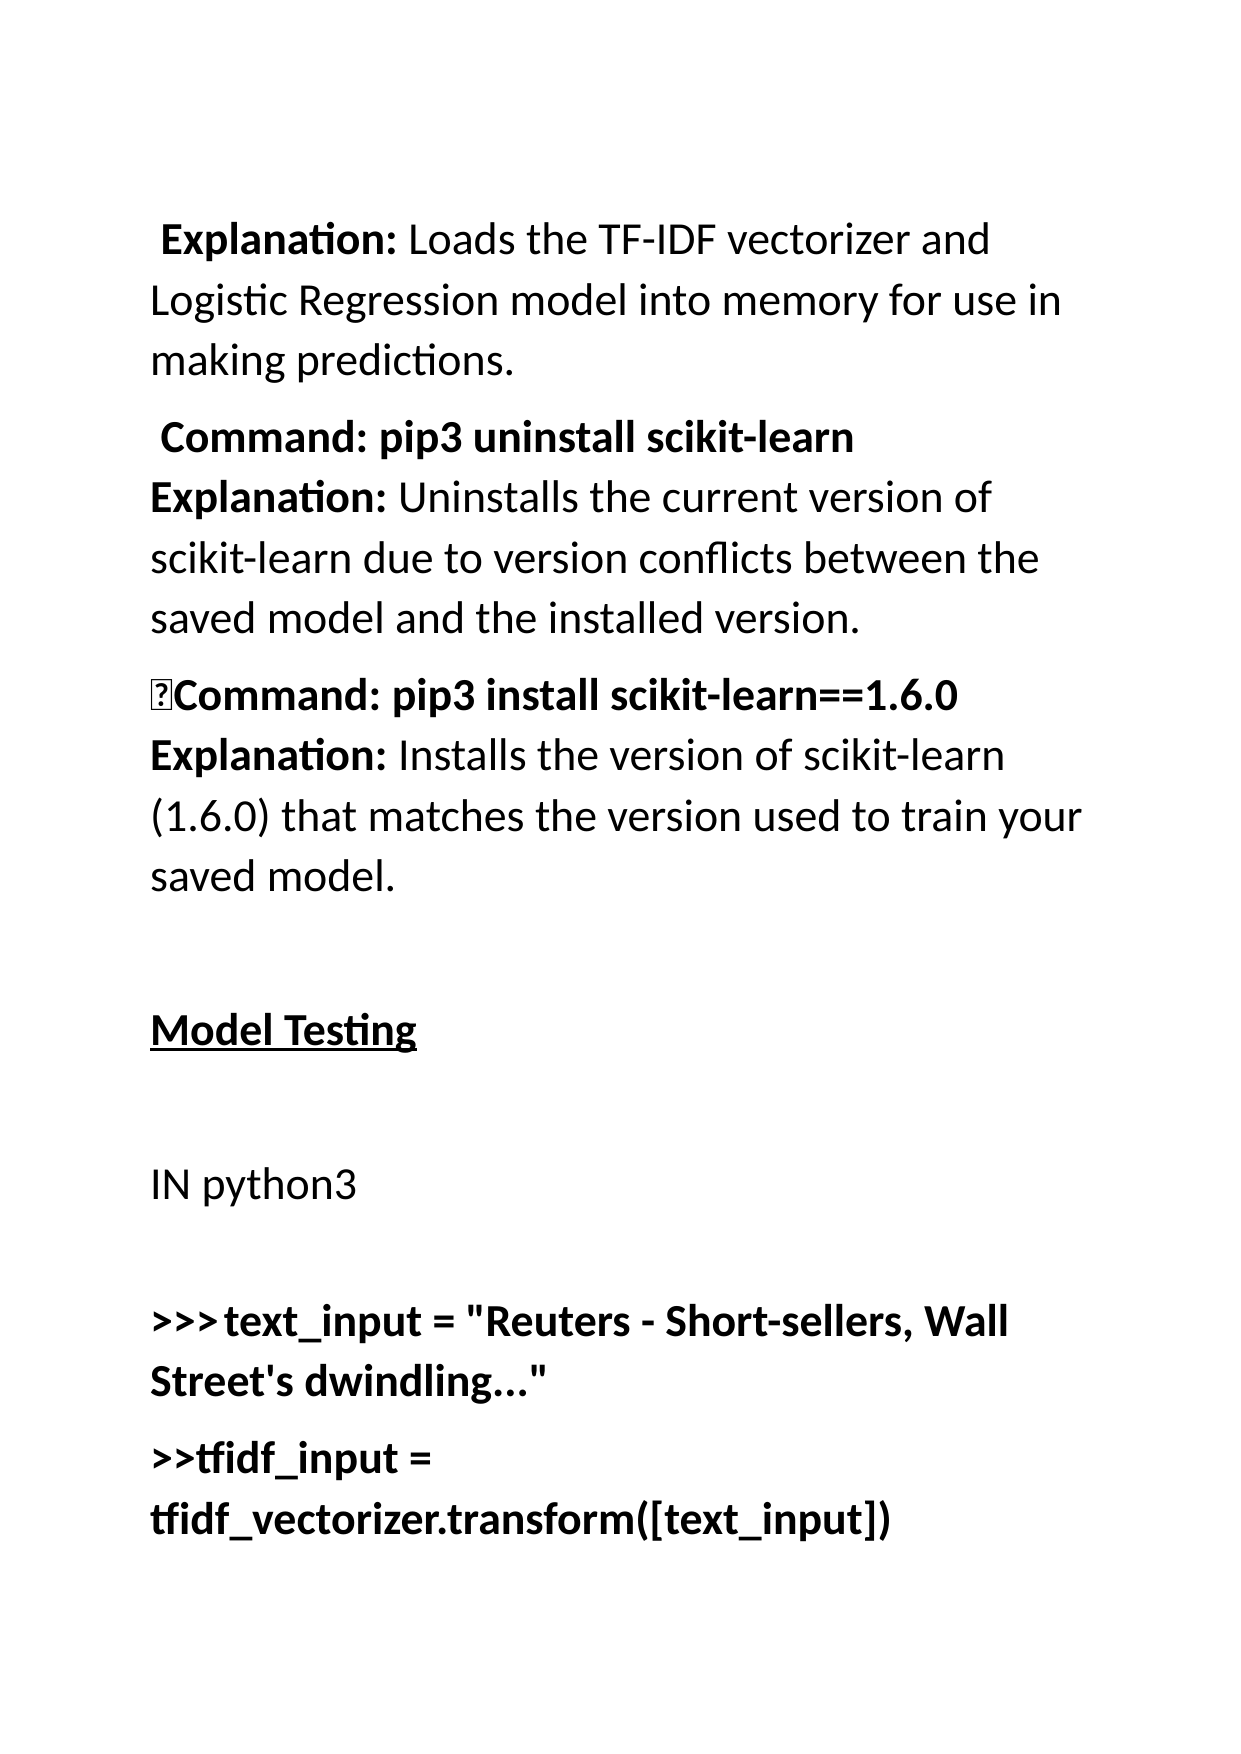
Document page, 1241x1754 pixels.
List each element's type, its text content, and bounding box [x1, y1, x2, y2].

text >>tfidf_input = tfidf_vectorizer.transform([text_input]) [150, 1429, 1090, 1546]
text >>> text_input = "Reuters - Short-sellers, Wall Street's dwindling..." [150, 1232, 1090, 1408]
text Model Testing [150, 1001, 1090, 1057]
text IN python3 [150, 1155, 1090, 1211]
text Command: pip3 install scikit-learn==1.6.0 Explanation: Installs the version of scikit-learn (1.6.0) that matches the version used to train your saved model. [150, 666, 1090, 903]
text Explanation: Loads the TF-IDF vectorizer and Logistic Regression model into memory for use in making predictions. [150, 150, 1090, 387]
text Command: pip3 uninstall scikit-learn Explanation: Uninstalls the current version of scikit-learn due to version conflicts between the saved model and the installed version. [150, 408, 1090, 645]
